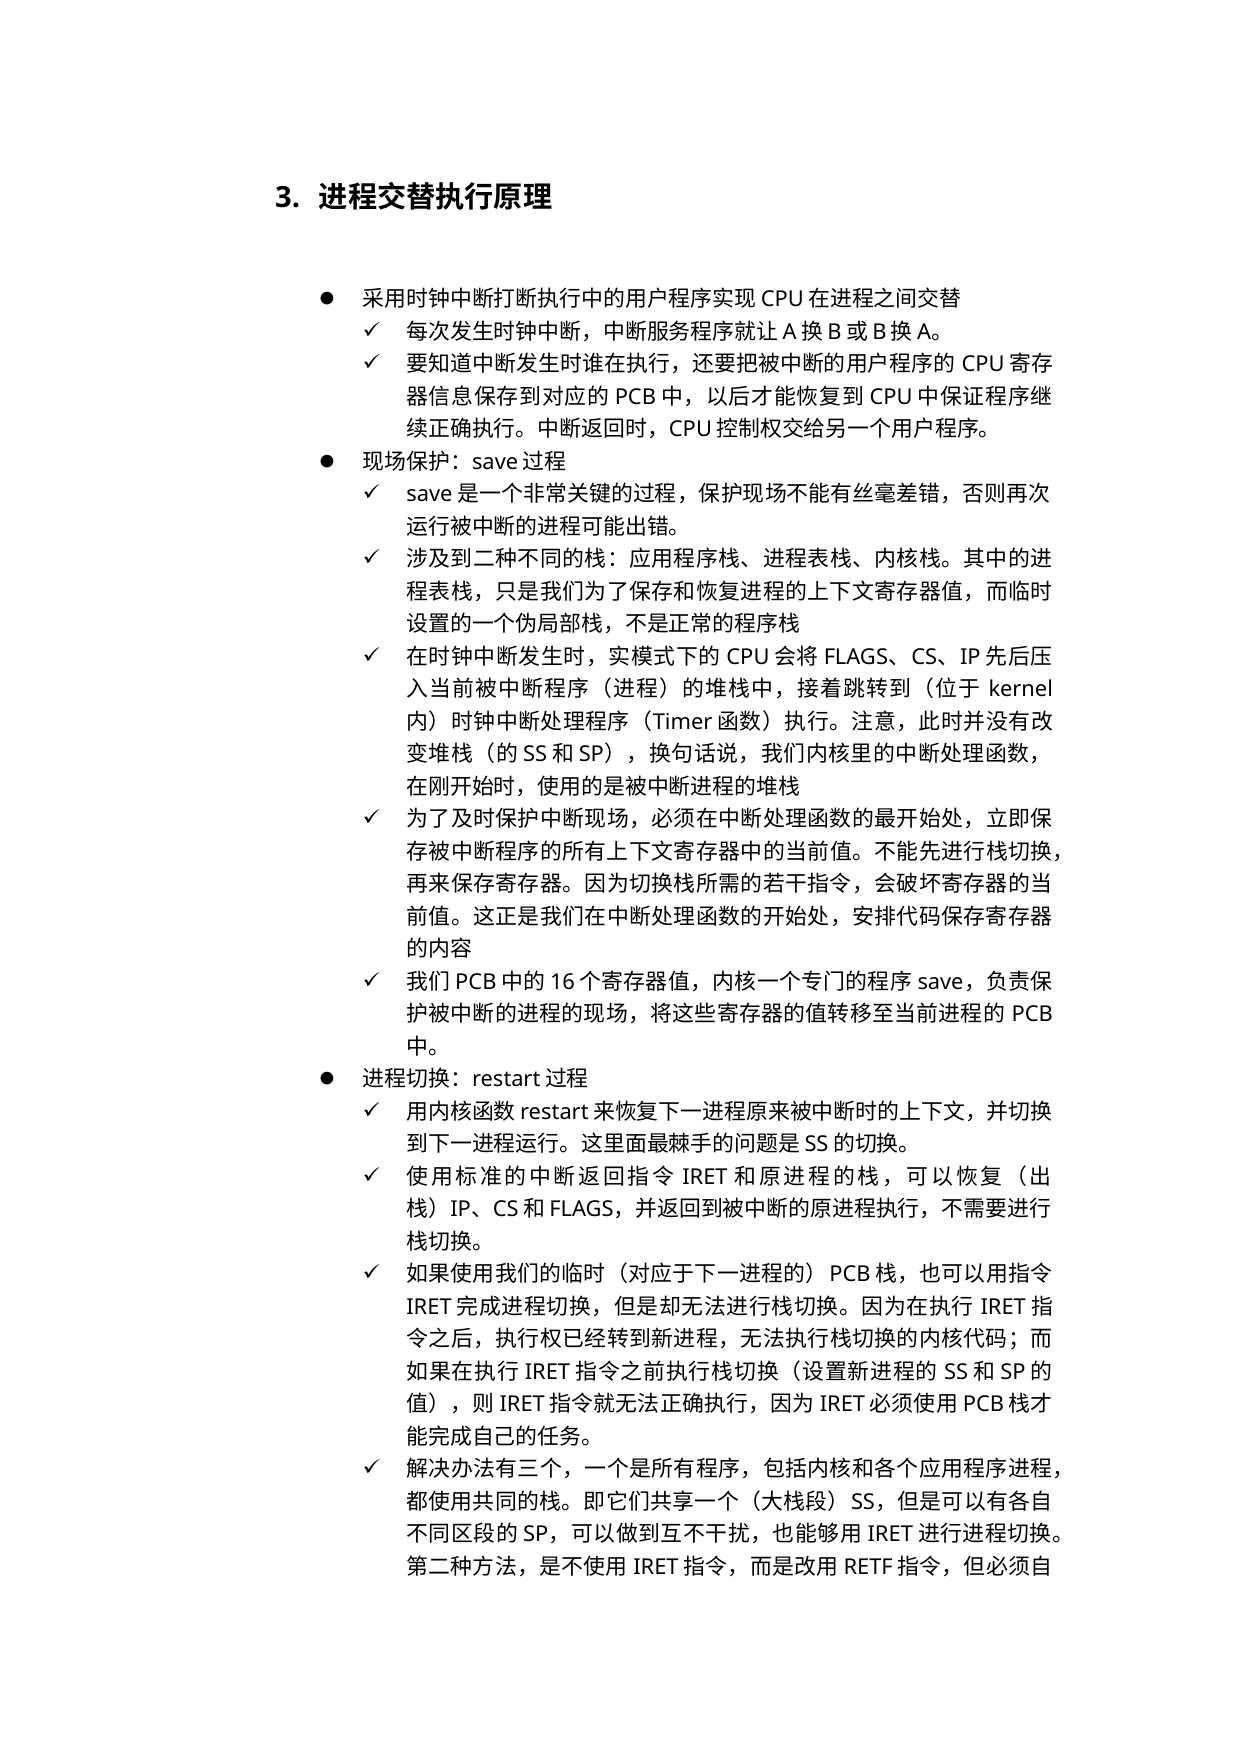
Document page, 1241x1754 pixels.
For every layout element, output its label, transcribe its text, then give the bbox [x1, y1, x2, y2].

list 用内核函数restart来恢复下一进程原来被中断时的上下文，并切换到下一进程运行。这里面最棘手的问题是SS的切换。 [362, 1093, 1053, 1158]
list 采用时钟中断打断执行中的用户程序实现CPU在进程之间交替 [319, 281, 1053, 313]
list 现场保护：save过程 [319, 443, 1053, 476]
list save是一个非常关键的过程，保护现场不能有丝毫差错，否则再次运行被中断的进程可能出错。 [362, 476, 1053, 541]
list 要知道中断发生时谁在执行，还要把被中断的用户程序的CPU寄存器信息保存到对应的PCB中，以后才能恢复到CPU中保证程序继续正确执行。中断返回时，CPU控制权交给另一个用户程序。 [362, 346, 1053, 443]
list 我们PCB中的16个寄存器值，内核一个专门的程序save，负责保护被中断的进程的现场，将这些寄存器的值转移至当前进程的PCB中。 [362, 963, 1053, 1061]
list 为了及时保护中断现场，必须在中断处理函数的最开始处，立即保存被中断程序的所有上下文寄存器中的当前值。不能先进行栈切换，再来保存寄存器。因为切换栈所需的若干指令，会破坏寄存器的当前值。这正是我们在中断处理函数的开始处，安排代码保存寄存器的内容 [362, 801, 1053, 963]
list 进程切换：restart过程 [319, 1061, 1053, 1093]
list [362, 1451, 1053, 1581]
list 在时钟中断发生时，实模式下的CPU会将FLAGS、CS、IP先后压入当前被中断程序（进程）的堆栈中，接着跳转到（位于kernel内）时钟中断处理程序（Timer函数）执行。注意，此时并没有改变堆栈（的SS和SP），换句话说，我们内核里的中断处理函数，在刚开始时，使用的是被中断进程的堆栈 [362, 638, 1053, 801]
list 使用标准的中断返回指令IRET和原进程的栈，可以恢复（出栈）IP、CS和FLAGS，并返回到被中断的原进程执行，不需要进行栈切换。 [362, 1158, 1053, 1256]
list 涉及到二种不同的栈：应用程序栈、进程表栈、内核栈。其中的进程表栈，只是我们为了保存和恢复进程的上下文寄存器值，而临时设置的一个伪局部栈，不是正常的程序栈 [362, 541, 1053, 638]
list 每次发生时钟中断，中断服务程序就让A换B或B换A。 [362, 313, 1053, 346]
subtitle 进程交替执行原理 [275, 162, 1053, 227]
list 如果使用我们的临时（对应于下一进程的）PCB栈，也可以用指令IRET完成进程切换，但是却无法进行栈切换。因为在执行IRET指令之后，执行权已经转到新进程，无法执行栈切换的内核代码；而如果在执行IRET指令之前执行栈切换（设置新进程的SS和SP的值），则IRET指令就无法正确执行，因为IRET必须使用PCB栈才能完成自己的任务。 [362, 1256, 1053, 1451]
